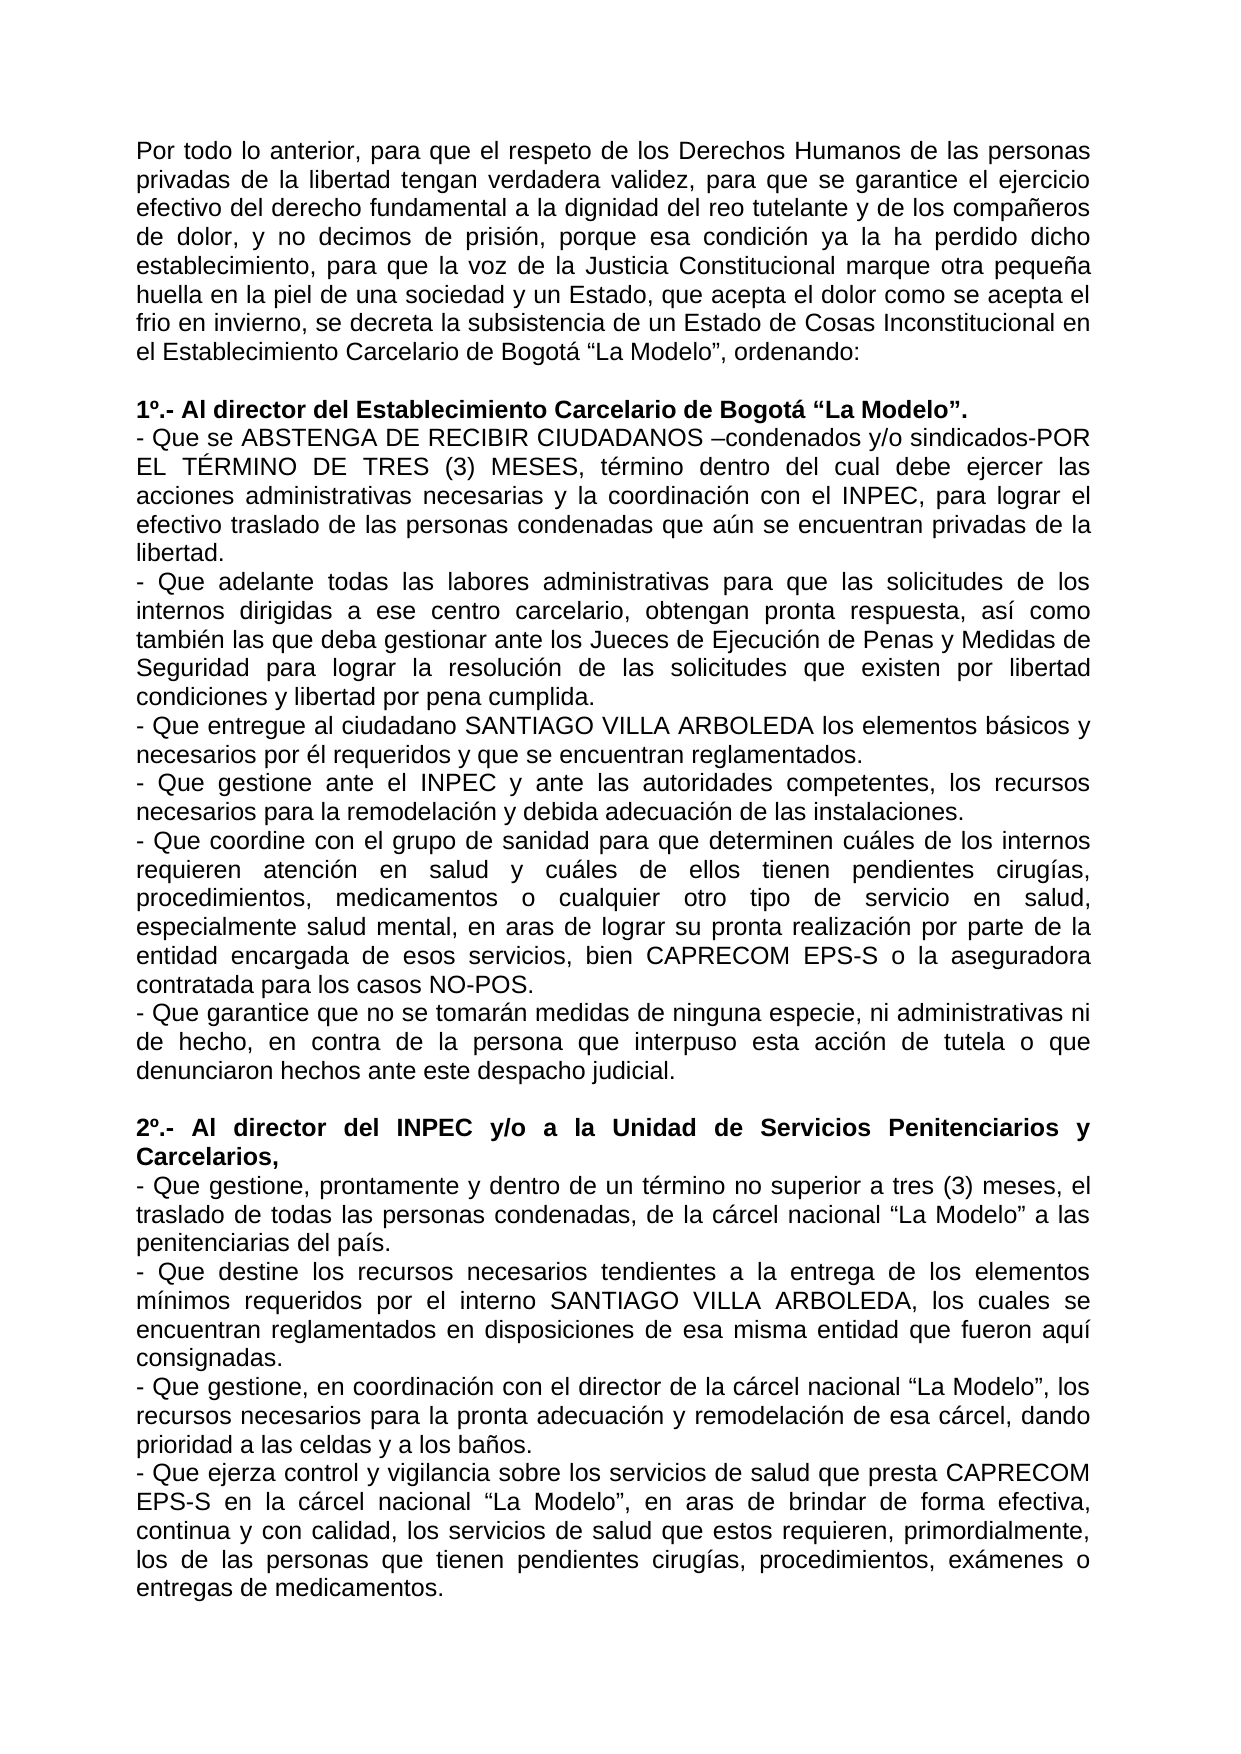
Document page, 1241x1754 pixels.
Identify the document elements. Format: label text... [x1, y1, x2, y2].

text 2º.- Al director del INPEC y/o a la Unidad de Servicios Penitenciarios y Carcelarios, [136, 1113, 1092, 1171]
text - Que gestione, en coordinación con el director de la cárcel nacional “La Modelo”, los recursos necesarios para la pronta adecuación y remodelación de esa cárcel, dando prioridad a las celdas y a los baños. [136, 1372, 1092, 1458]
text 1º.- Al director del Establecimiento Carcelario de Bogotá “La Modelo”. [136, 394, 1092, 423]
text - Que garantice que no se tomarán medidas de ninguna especie, ni administrativas ni de hecho, en contra de la persona que interpuso esta acción de tutela o que denunciaron hechos ante este despacho judicial. [136, 998, 1092, 1084]
text - Que se ABSTENGA DE RECIBIR CIUDADANOS –condenados y/o sindicados-POR EL TÉRMINO DE TRES (3) MESES, término dentro del cual debe ejercer las acciones administrativas necesarias y la coordinación con el INPEC, para lograr el efectivo traslado de las personas condenadas que aún se encuentran privadas de la libertad. [136, 423, 1092, 567]
text - Que gestione ante el INPEC y ante las autoridades competentes, los recursos necesarios para la remodelación y debida adecuación de las instalaciones. [136, 768, 1092, 826]
text - Que destine los recursos necesarios tendientes a la entrega de los elementos mínimos requeridos por el interno SANTIAGO VILLA ARBOLEDA, los cuales se encuentran reglamentados en disposiciones de esa misma entidad que fueron aquí consignadas. [136, 1257, 1092, 1372]
text - Que ejerza control y vigilancia sobre los servicios de salud que presta CAPRECOM EPS-S en la cárcel nacional “La Modelo”, en aras de brindar de forma efectiva, continua y con calidad, los servicios de salud que estos requieren, primordialmente, los de las personas que tienen pendientes cirugías, procedimientos, exámenes o entregas de medicamentos. [136, 1458, 1092, 1602]
text Por todo lo anterior, para que el respeto de los Derechos Humanos de las personas privadas de la libertad tengan verdadera validez, para que se garantice el ejercicio efectivo del derecho fundamental a la dignidad del reo tutelante y de los compañeros de dolor, y no decimos de prisión, porque esa condición ya la ha perdido dicho establecimiento, para que la voz de la Justicia Constitucional marque otra pequeña huella en la piel de una sociedad y un Estado, que acepta el dolor como se acepta el frio en invierno, se decreta la subsistencia de un Estado de Cosas Inconstitucional en el Establecimiento Carcelario de Bogotá “La Modelo”, ordenando: [136, 136, 1092, 366]
text - Que adelante todas las labores administrativas para que las solicitudes de los internos dirigidas a ese centro carcelario, obtengan pronta respuesta, así como también las que deba gestionar ante los Jueces de Ejecución de Penas y Medidas de Seguridad para lograr la resolución de las solicitudes que existen por libertad condiciones y libertad por pena cumplida. [136, 567, 1092, 711]
text - Que entregue al ciudadano SANTIAGO VILLA ARBOLEDA los elementos básicos y necesarios por él requeridos y que se encuentran reglamentados. [136, 711, 1092, 768]
text - Que gestione, prontamente y dentro de un término no superior a tres (3) meses, el traslado de todas las personas condenadas, de la cárcel nacional “La Modelo” a las penitenciarias del país. [136, 1171, 1092, 1257]
text - Que coordine con el grupo de sanidad para que determinen cuáles de los internos requieren atención en salud y cuáles de ellos tienen pendientes cirugías, procedimientos, medicamentos o cualquier otro tipo de servicio en salud, especialmente salud mental, en aras de lograr su pronta realización por parte de la entidad encargada de esos servicios, bien CAPRECOM EPS-S o la aseguradora contratada para los casos NO-POS. [136, 826, 1092, 998]
